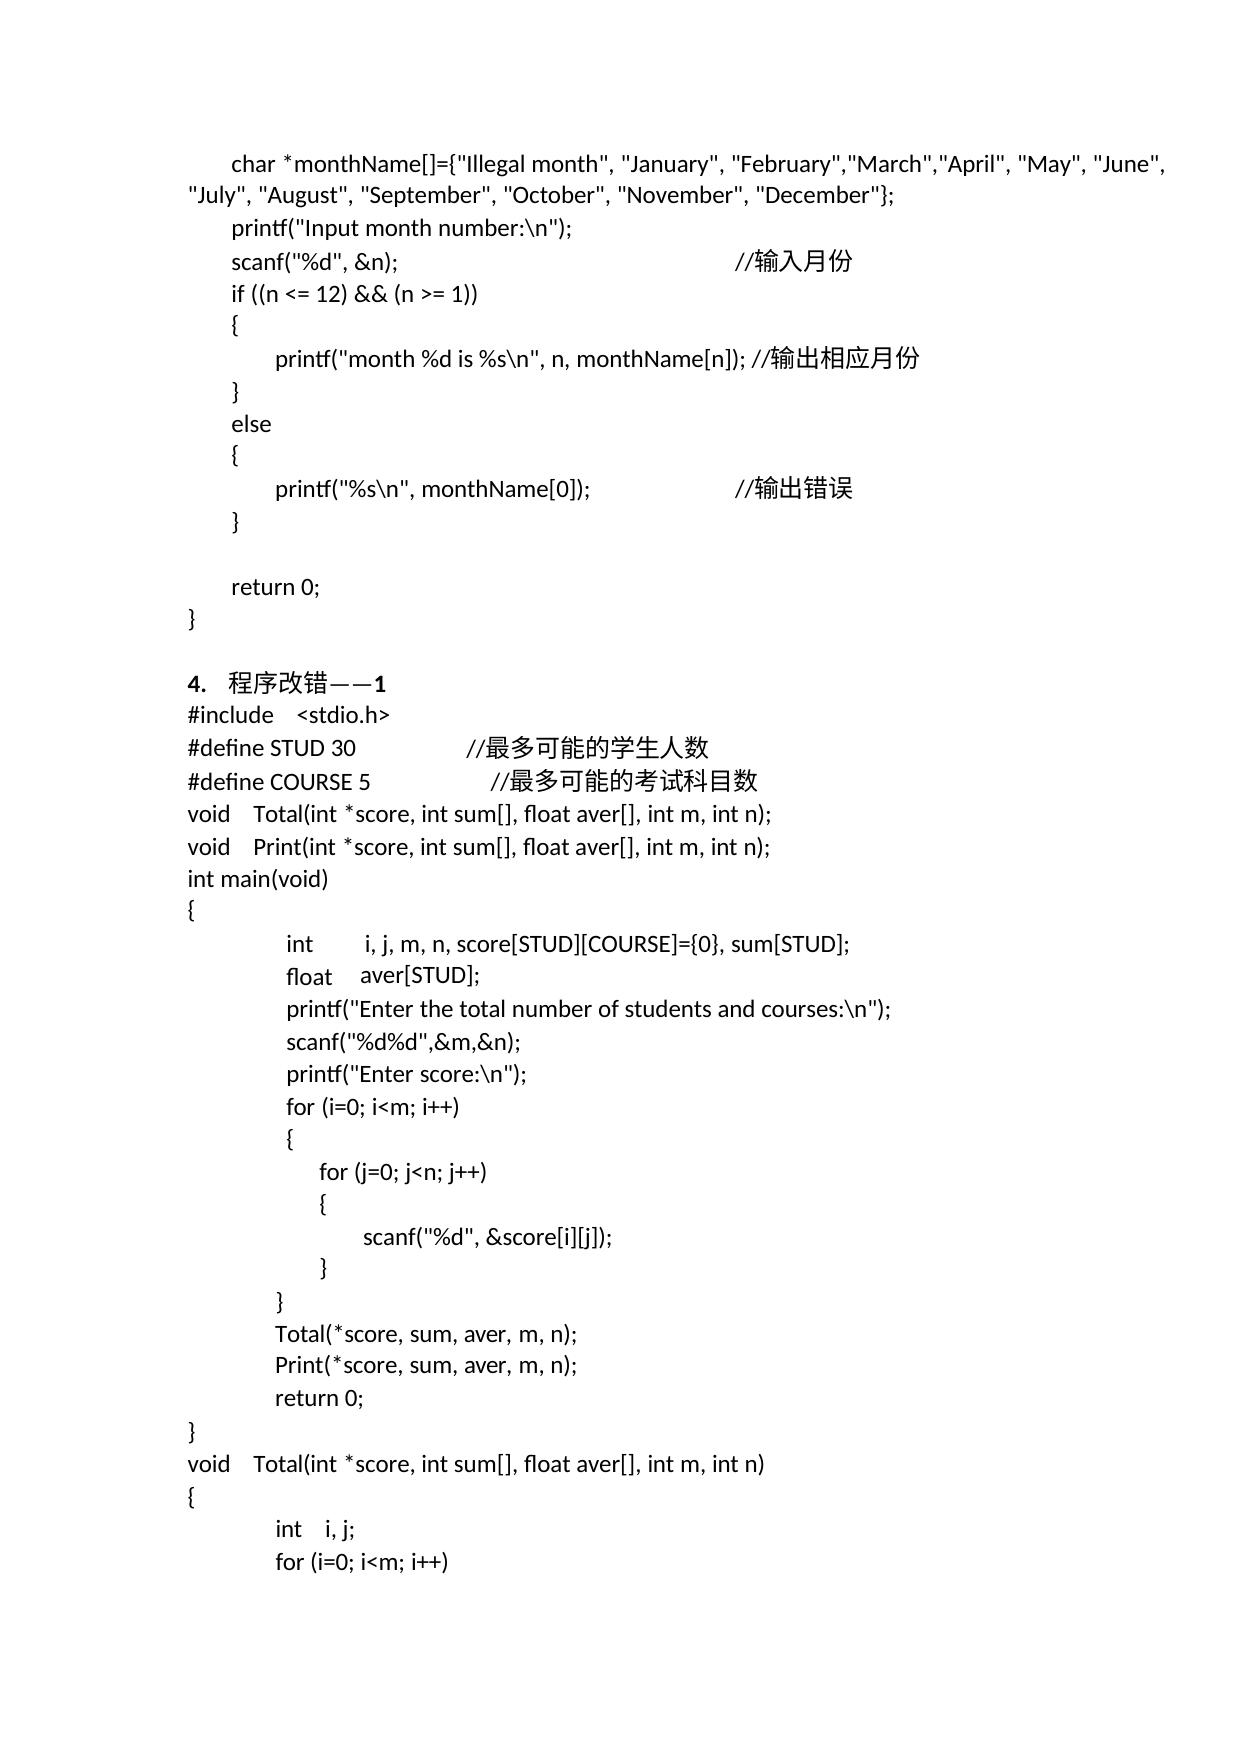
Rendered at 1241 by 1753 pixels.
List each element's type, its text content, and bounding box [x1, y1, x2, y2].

text char *monthName[]={"Illegal month", "January", "February","March","April", "May", "June", [231, 151, 1182, 178]
text for (i=0; i<m; i++) [286, 1093, 471, 1120]
text #define STUD 30 [187, 730, 401, 763]
text } [319, 1251, 622, 1283]
text void Total(int *score, int sum[], float aver[], int m, int n); [187, 801, 778, 828]
text float [286, 963, 360, 990]
text scanf("%d", &n); [231, 249, 411, 276]
text "July", "August", "September", "October", "November", "December"}; [187, 178, 1182, 210]
text void Total(int *score, int sum[], float aver[], int m, int n) [187, 1451, 771, 1478]
text { [231, 308, 480, 340]
text int i, j; [275, 1516, 380, 1543]
text for (i=0; i<m; i++) [275, 1549, 461, 1576]
text } [231, 508, 271, 535]
text return 0; [275, 1381, 579, 1413]
text else [231, 411, 299, 438]
text i, j, m, n, score[STUD][COURSE]={0}, sum[STUD]; [364, 931, 856, 958]
text void Print(int *score, int sum[], float aver[], int m, int n); [187, 833, 777, 860]
text printf("Enter score:\n"); [286, 1061, 531, 1088]
text Total(*score, sum, aver, m, n); [275, 1321, 579, 1348]
text //输入月份 [735, 249, 872, 276]
text { [187, 1484, 227, 1511]
text scanf("%d", &score[i][j]); [363, 1224, 622, 1251]
text } [187, 1419, 227, 1446]
text printf("Input month number:\n"); [231, 210, 1182, 243]
text //输出错误 [735, 476, 872, 503]
text aver[STUD]; [360, 958, 856, 990]
text } [231, 378, 271, 405]
text return 0; [231, 573, 342, 600]
text { [286, 1126, 326, 1153]
text int [286, 931, 343, 958]
text { [319, 1191, 359, 1218]
text #define COURSE 5 [187, 769, 381, 796]
text if ((n <= 12) && (n >= 1)) [231, 281, 480, 308]
text } [187, 606, 227, 633]
text Print(*score, sum, aver, m, n); [275, 1348, 579, 1381]
text printf("%s\n", monthName[0]); [275, 476, 594, 503]
text } [275, 1289, 315, 1316]
text //最多可能的考试科目数 [490, 769, 763, 796]
text { [231, 438, 299, 470]
text 4. 程序改错——1 [187, 671, 401, 698]
text for (j=0; j<n; j++) [319, 1159, 499, 1186]
text printf("Enter the total number of students and courses:\n"); [286, 996, 897, 1023]
text scanf("%d%d",&m,&n); [286, 1028, 527, 1055]
text int main(void) [187, 866, 344, 893]
text //最多可能的学生人数 [466, 736, 714, 763]
text { [187, 893, 344, 925]
text printf("month %d is %s\n", n, monthName[n]); //输出相应月份 [275, 346, 928, 373]
text #include <stdio.h> [187, 698, 401, 730]
